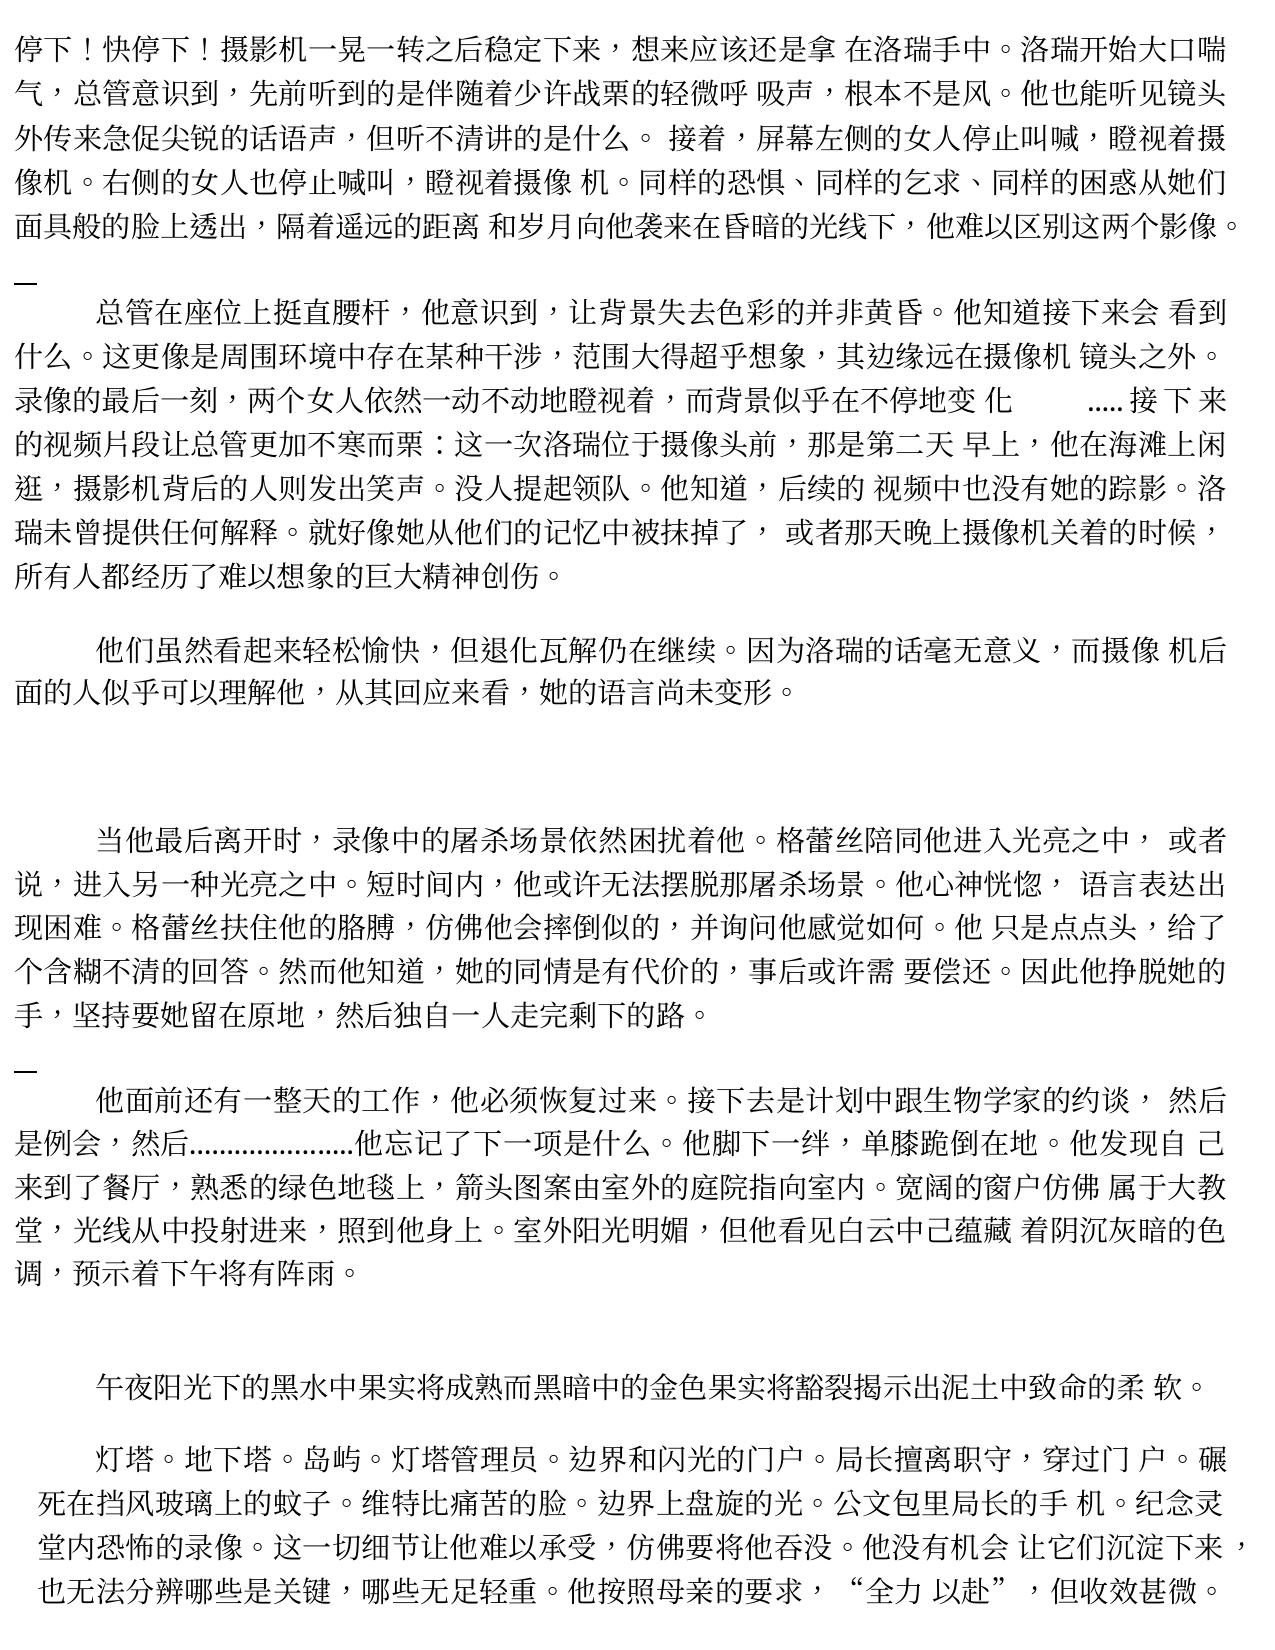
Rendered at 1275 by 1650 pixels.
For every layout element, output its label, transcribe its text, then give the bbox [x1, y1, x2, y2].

text 午夜阳光下的黑水中果实将成熟而黑暗中的金色果实将豁裂揭示出泥土中致命的柔 软。 [37, 1362, 1228, 1408]
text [37, 1435, 1228, 1612]
text 他们虽然看起来轻松愉快，但退化瓦解仍在继续。因为洛瑞的话毫无意义，而摄像 机后面的人似乎可以理解他，从其回应来看，她的语言尚未变形。 [14, 628, 1228, 712]
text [14, 25, 1228, 247]
text 总管在座位上挺直腰杆，他意识到，让背景失去色彩的并非黄昏。他知道接下来会 看到什么。这更像是周围环境中存在某种干涉，范围大得超乎想象，其边缘远在摄像机 镜头之外。录像的最后一刻，两个女人依然一动不动地瞪视着，而背景似乎在不停地变 化 .....接下来的视频片段让总管更加不寒而栗：这一次洛瑞位于摄像头前，那是第二天 早上，他在海滩上闲逛，摄影机背后的人则发出笑声。没人提起领队。他知道，后续的 视频中也没有她的踪影。洛瑞未曾提供任何解释。就好像她从他们的记忆中被抹掉了， 或者那天晚上摄像机关着的时候，所有人都经历了难以想象的巨大精神创伤。 [14, 289, 1228, 596]
text 当他最后离开时，录像中的屠杀场景依然困扰着他。格蕾丝陪同他进入光亮之中， 或者说，进入另一种光亮之中。短时间内，他或许无法摆脱那屠杀场景。他心神恍惚， 语言表达出现困难。格蕾丝扶住他的胳膊，仿佛他会摔倒似的，并询问他感觉如何。他 只是点点头，给了个含糊不清的回答。然而他知道，她的同情是有代价的，事后或许需 要偿还。因此他挣脱她的手，坚持要她留在原地，然后独自一人走完剩下的路。 [14, 816, 1228, 1035]
text 他面前还有一整天的工作，他必须恢复过来。接下去是计划中跟生物学家的约谈， 然后是例会，然后 .....他忘记了下一项是什么。他脚下一绊，单膝跪倒在地。他发现自 己来到了餐厅，熟悉的绿色地毯上，箭头图案由室外的庭院指向室内。宽阔的窗户仿佛 属于大教堂，光线从中投射进来，照到他身上。室外阳光明媚，但他看见白云中己蕴藏 着阴沉灰暗的色调，预示着下午将有阵雨。 [14, 1077, 1228, 1293]
